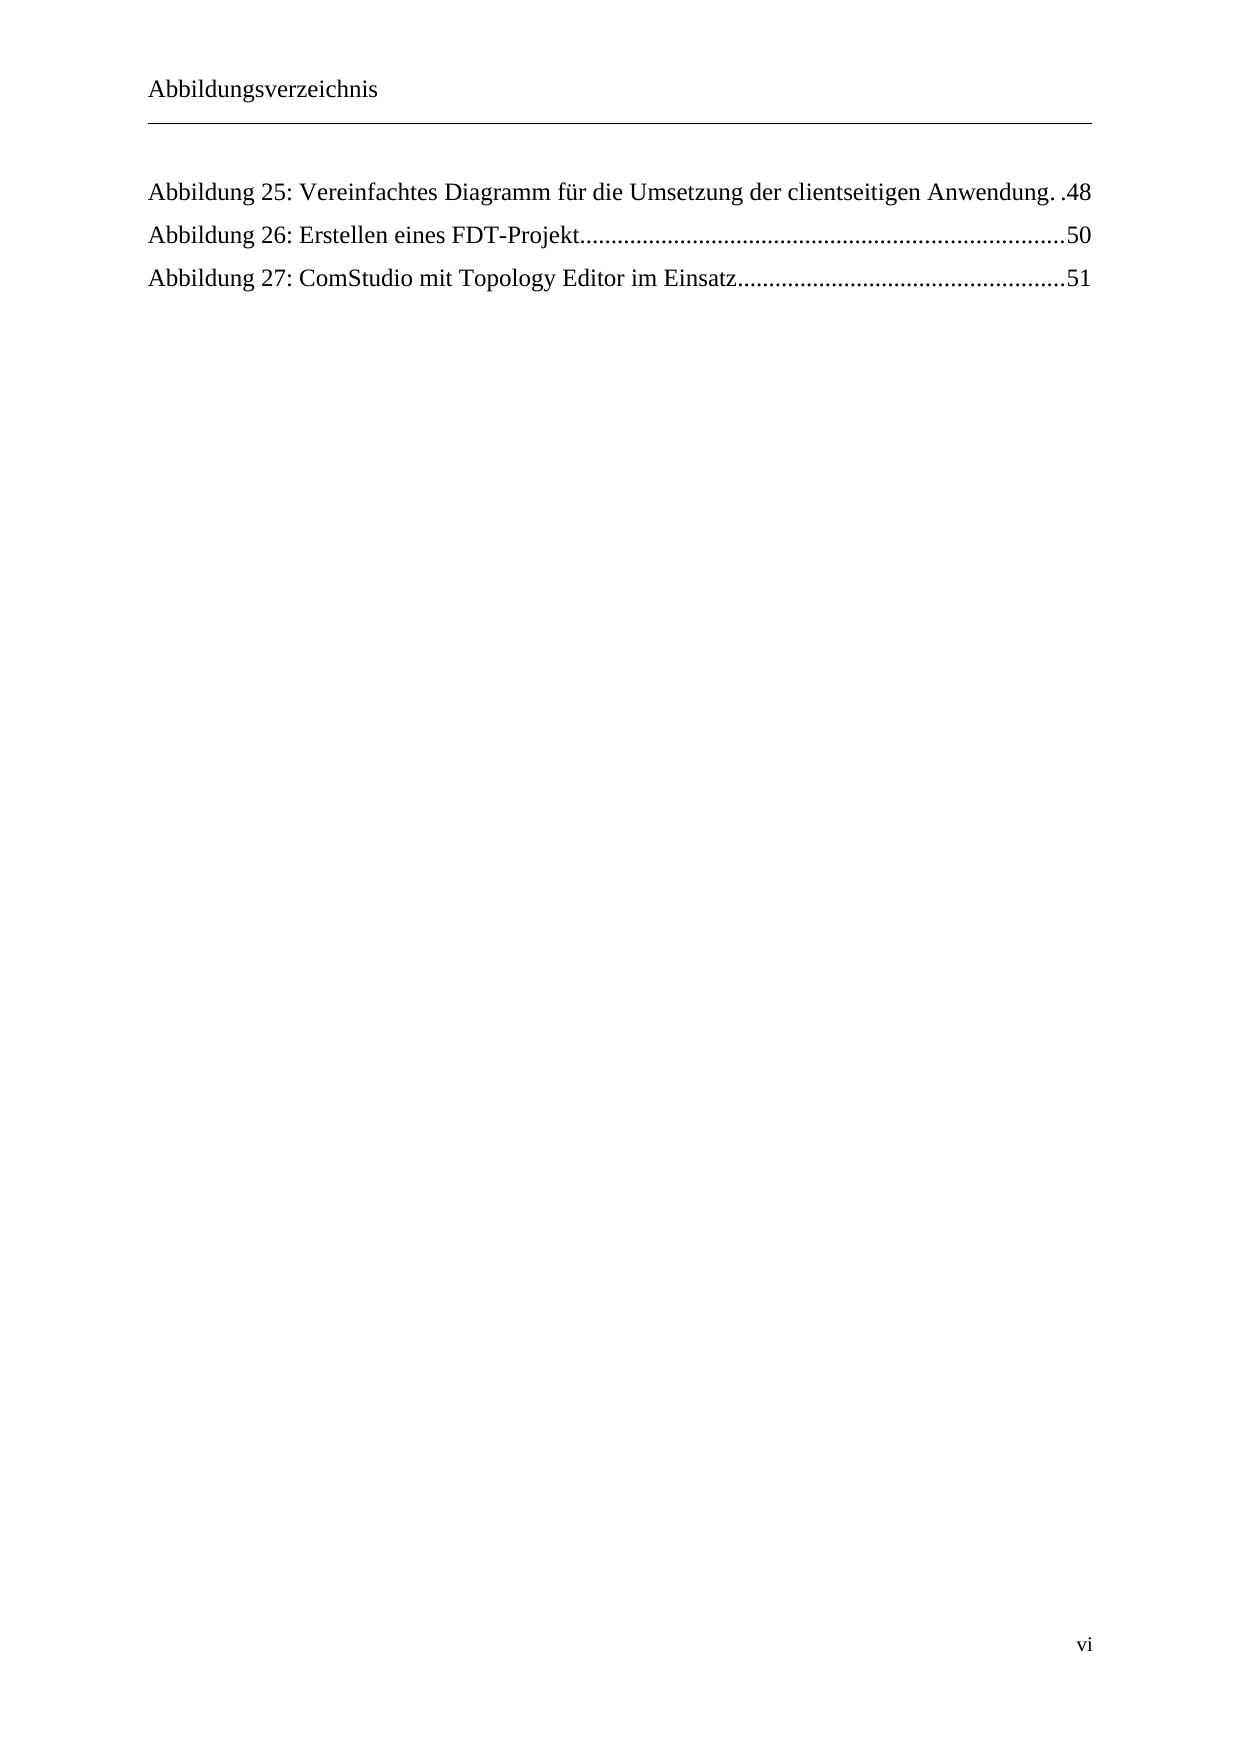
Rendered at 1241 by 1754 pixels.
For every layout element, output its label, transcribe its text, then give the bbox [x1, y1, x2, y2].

text Abbildung 25: Vereinfachtes Diagramm für die Umsetzung der clientseitigen Anwendung 48 [148, 177, 1092, 206]
text Abbildung 27: ComStudio mit Topology Editor im Einsatz 51 [148, 263, 1092, 292]
text Abbildung 26: Erstellen eines FDT-Projekt 50 [148, 220, 1092, 249]
